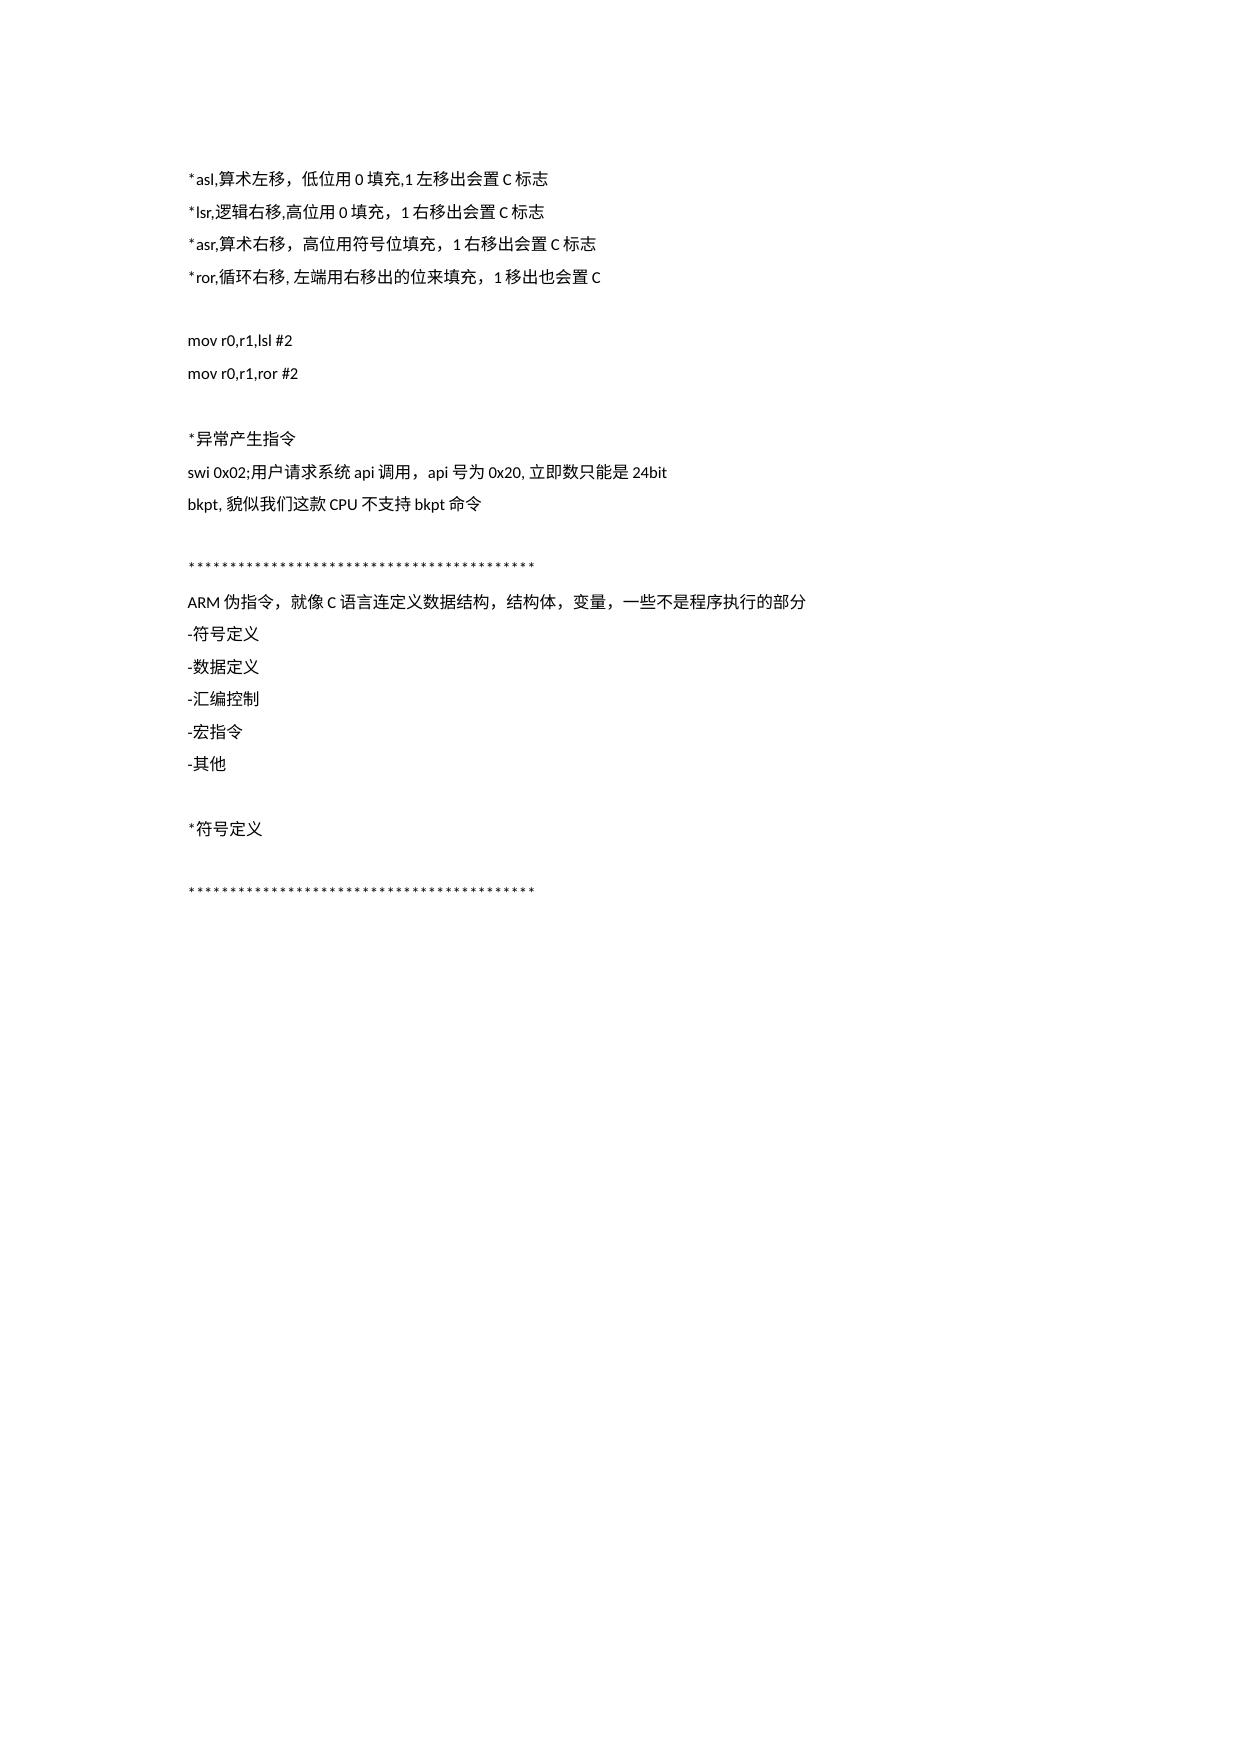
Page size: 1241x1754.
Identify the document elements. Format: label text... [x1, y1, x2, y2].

text ARM伪指令，就像C语言连定义数据结构，结构体，变量，一些不是程序执行的部分 [187, 584, 1053, 617]
text *lsr,逻辑右移,高位用0填充，1右移出会置C标志 [187, 194, 1053, 227]
text *符号定义 [187, 812, 1053, 844]
text ****************************************** [187, 877, 1053, 909]
text *ror,循环右移, 左端用右移出的位来填充，1移出也会置C [187, 259, 1053, 292]
text -汇编控制 [187, 682, 1053, 714]
text -符号定义 [187, 617, 1053, 649]
text -其他 [187, 747, 1053, 779]
text *asl,算术左移，低位用0填充,1左移出会置C标志 [187, 162, 1053, 194]
text swi 0x02;用户请求系统api调用，api号为0x20, 立即数只能是24bit [187, 454, 1053, 487]
text -宏指令 [187, 714, 1053, 747]
text -数据定义 [187, 649, 1053, 682]
text mov r0,r1,lsl #2 [187, 324, 1053, 357]
text ****************************************** [187, 552, 1053, 584]
text *异常产生指令 [187, 422, 1053, 454]
text *asr,算术右移，高位用符号位填充，1右移出会置C标志 [187, 227, 1053, 259]
text bkpt, 貌似我们这款CPU不支持bkpt命令 [187, 487, 1053, 519]
text mov r0,r1,ror #2 [187, 357, 1053, 389]
